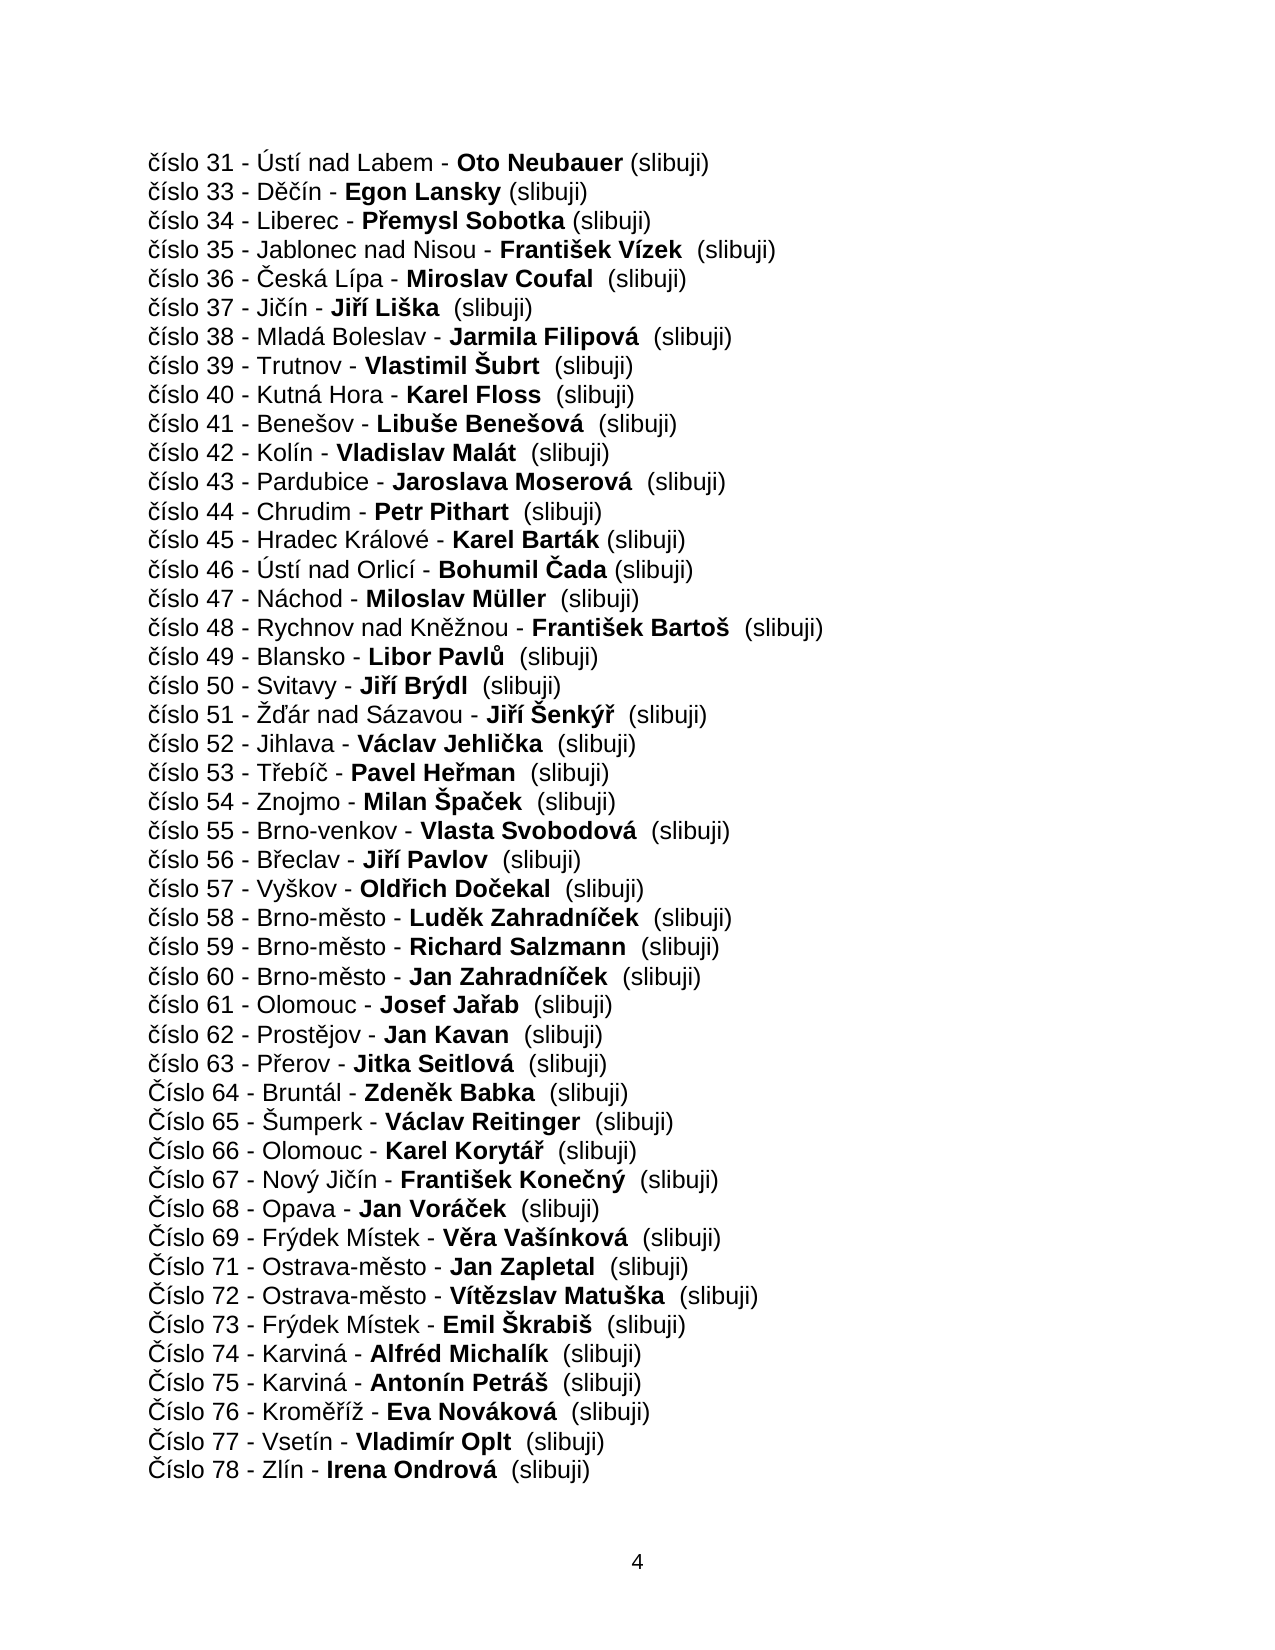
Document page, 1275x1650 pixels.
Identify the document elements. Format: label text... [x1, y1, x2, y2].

text číslo 43 - Pardubice - Jaroslava Moserová (slibuji) [148, 467, 1127, 496]
text číslo 50 - Svitavy - Jiří Brýdl (slibuji) [148, 671, 1127, 700]
text číslo 57 - Vyškov - Oldřich Dočekal (slibuji) [148, 874, 1127, 903]
text číslo 51 - Žďár nad Sázavou - Jiří Šenkýř (slibuji) [148, 700, 1127, 729]
text Číslo 76 - Kroměříž - Eva Nováková (slibuji) [148, 1397, 1127, 1426]
text číslo 35 - Jablonec nad Nisou - František Vízek (slibuji) [148, 235, 1127, 264]
text číslo 49 - Blansko - Libor Pavlů (slibuji) [148, 642, 1127, 671]
text číslo 37 - Jičín - Jiří Liška (slibuji) [148, 293, 1127, 322]
text číslo 63 - Přerov - Jitka Seitlová (slibuji) [148, 1048, 1127, 1078]
text Číslo 72 - Ostrava-město - Vítězslav Matuška (slibuji) [148, 1281, 1127, 1310]
text číslo 36 - Česká Lípa - Miroslav Coufal (slibuji) [148, 264, 1127, 293]
text číslo 53 - Třebíč - Pavel Heřman (slibuji) [148, 758, 1127, 787]
text číslo 48 - Rychnov nad Kněžnou - František Bartoš (slibuji) [148, 613, 1127, 642]
text Číslo 74 - Karviná - Alfréd Michalík (slibuji) [148, 1339, 1127, 1368]
text Číslo 65 - Šumperk - Václav Reitinger (slibuji) [148, 1107, 1127, 1136]
text Číslo 78 - Zlín - Irena Ondrová (slibuji) [148, 1455, 1127, 1484]
text Číslo 68 - Opava - Jan Voráček (slibuji) [148, 1194, 1127, 1223]
text Číslo 66 - Olomouc - Karel Korytář (slibuji) [148, 1136, 1127, 1165]
text číslo 59 - Brno-město - Richard Salzmann (slibuji) [148, 932, 1127, 961]
text číslo 61 - Olomouc - Josef Jařab (slibuji) [148, 990, 1127, 1019]
text Číslo 75 - Karviná - Antonín Petráš (slibuji) [148, 1368, 1127, 1397]
text Číslo 71 - Ostrava-město - Jan Zapletal (slibuji) [148, 1252, 1127, 1281]
text číslo 62 - Prostějov - Jan Kavan (slibuji) [148, 1019, 1127, 1048]
text Číslo 77 - Vsetín - Vladimír Oplt (slibuji) [148, 1426, 1127, 1455]
text Číslo 73 - Frýdek Místek - Emil Škrabiš (slibuji) [148, 1310, 1127, 1339]
text Číslo 67 - Nový Jičín - František Konečný (slibuji) [148, 1165, 1127, 1194]
text číslo 56 - Břeclav - Jiří Pavlov (slibuji) [148, 845, 1127, 874]
text číslo 58 - Brno-město - Luděk Zahradníček (slibuji) [148, 903, 1127, 932]
text číslo 40 - Kutná Hora - Karel Floss (slibuji) [148, 380, 1127, 409]
text číslo 60 - Brno-město - Jan Zahradníček (slibuji) [148, 961, 1127, 990]
text číslo 45 - Hradec Králové - Karel Barták (slibuji) [148, 525, 1127, 554]
text číslo 52 - Jihlava - Václav Jehlička (slibuji) [148, 729, 1127, 758]
text číslo 34 - Liberec - Přemysl Sobotka (slibuji) [148, 206, 1127, 235]
text číslo 33 - Děčín - Egon Lansky (slibuji) [148, 177, 1127, 206]
text číslo 55 - Brno-venkov - Vlasta Svobodová (slibuji) [148, 816, 1127, 845]
text Číslo 64 - Bruntál - Zdeněk Babka (slibuji) [148, 1078, 1127, 1107]
text číslo 41 - Benešov - Libuše Benešová (slibuji) [148, 409, 1127, 438]
text Číslo 69 - Frýdek Místek - Věra Vašínková (slibuji) [148, 1223, 1127, 1252]
text číslo 39 - Trutnov - Vlastimil Šubrt (slibuji) [148, 351, 1127, 380]
text číslo 38 - Mladá Boleslav - Jarmila Filipová (slibuji) [148, 322, 1127, 351]
text číslo 54 - Znojmo - Milan Špaček (slibuji) [148, 787, 1127, 816]
text číslo 44 - Chrudim - Petr Pithart (slibuji) [148, 496, 1127, 525]
text číslo 42 - Kolín - Vladislav Malát (slibuji) [148, 438, 1127, 467]
text číslo 31 - Ústí nad Labem - Oto Neubauer (slibuji) [148, 148, 1127, 177]
text číslo 46 - Ústí nad Orlicí - Bohumil Čada (slibuji) [148, 554, 1127, 583]
text číslo 47 - Náchod - Miloslav Müller (slibuji) [148, 583, 1127, 613]
